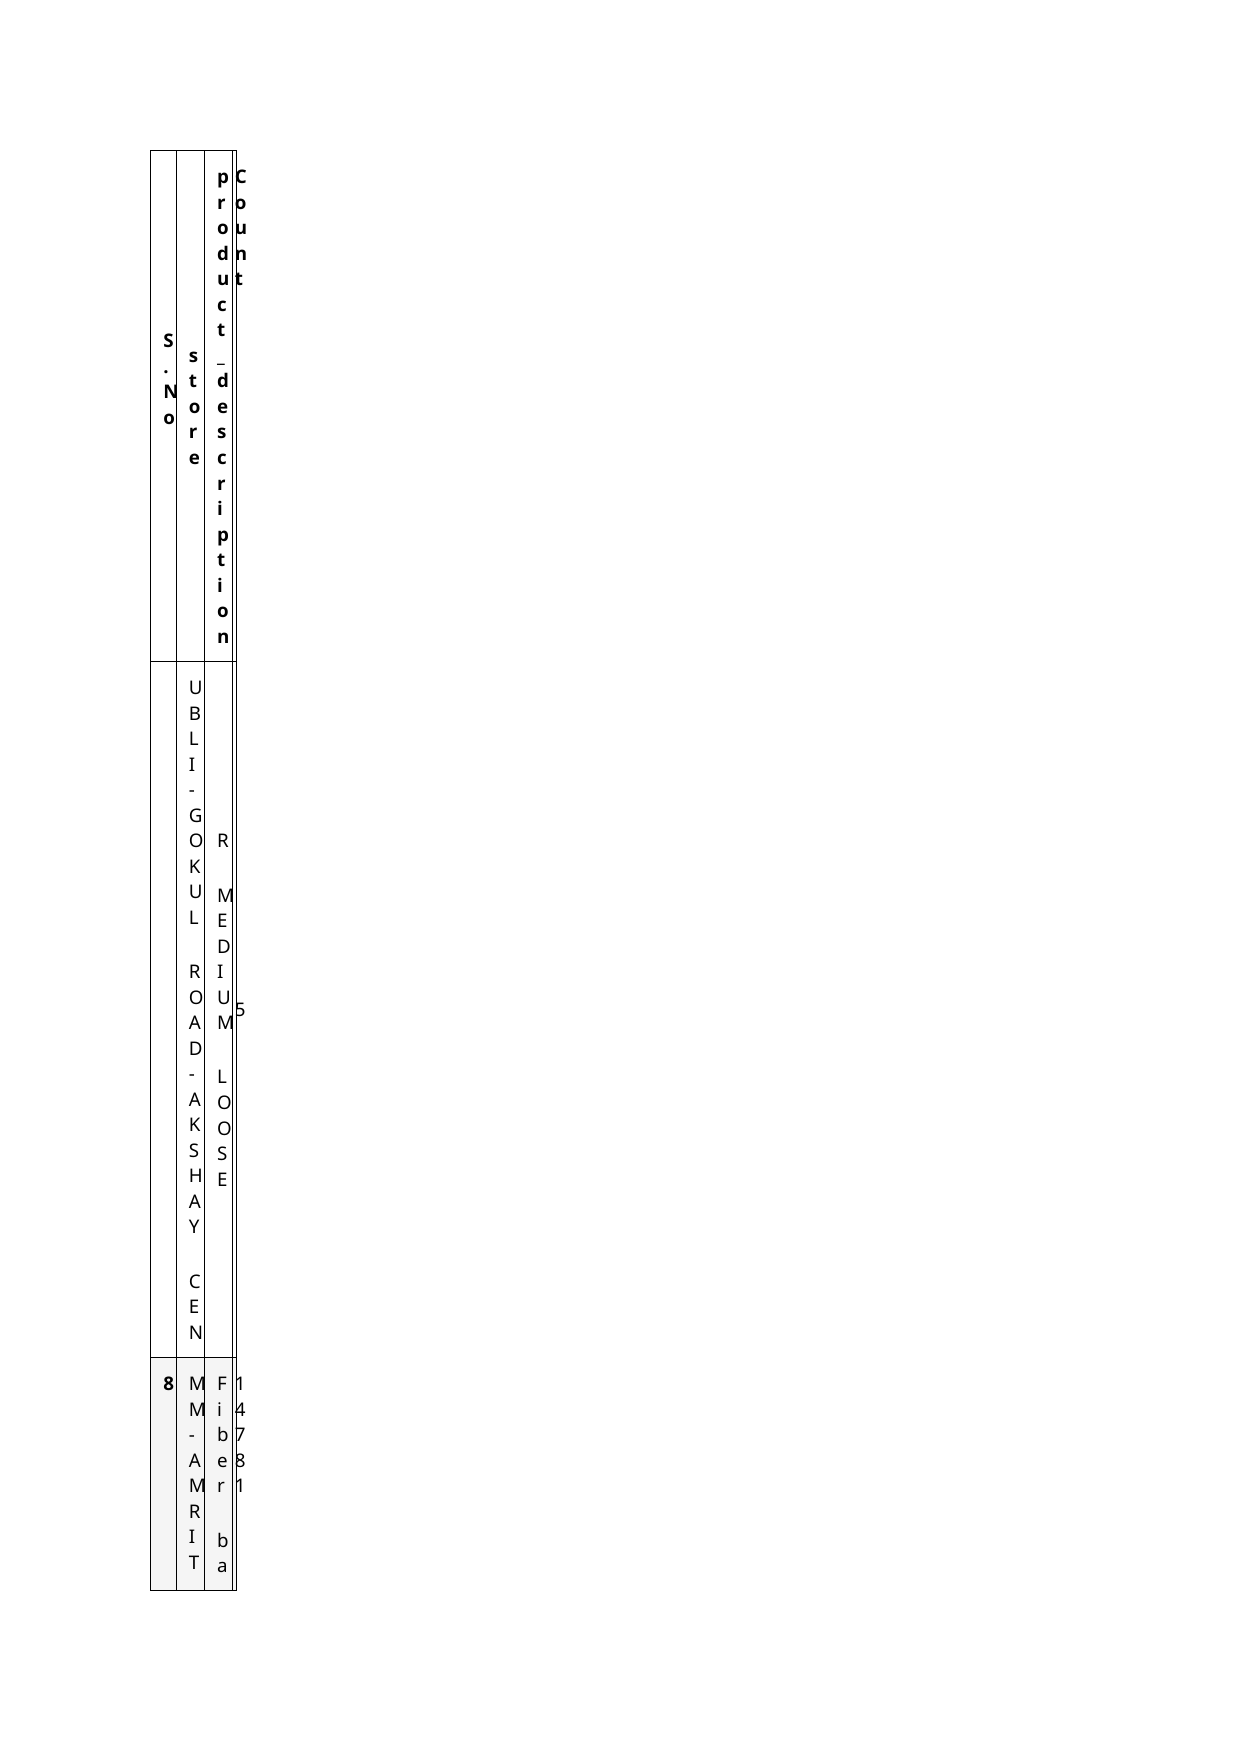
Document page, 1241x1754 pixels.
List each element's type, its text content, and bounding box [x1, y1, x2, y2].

table_cell 8 [151, 1358, 176, 1590]
table_header store [177, 151, 204, 661]
table_cell MM-AMRITSAR-TRILIUM MALL [177, 1358, 204, 1590]
table_cell SUGAR MEDIUM LOOSE [205, 662, 232, 1357]
table_header S.No [151, 151, 176, 661]
table_cell Fiber bag 45 GSM 20x25 [205, 1358, 232, 1590]
table_cell 5 [151, 662, 176, 1357]
table_cell MM-HUBLI-GOKUL ROAD-AKSHAY CEN [177, 662, 204, 1357]
table_header product_description [205, 151, 232, 661]
